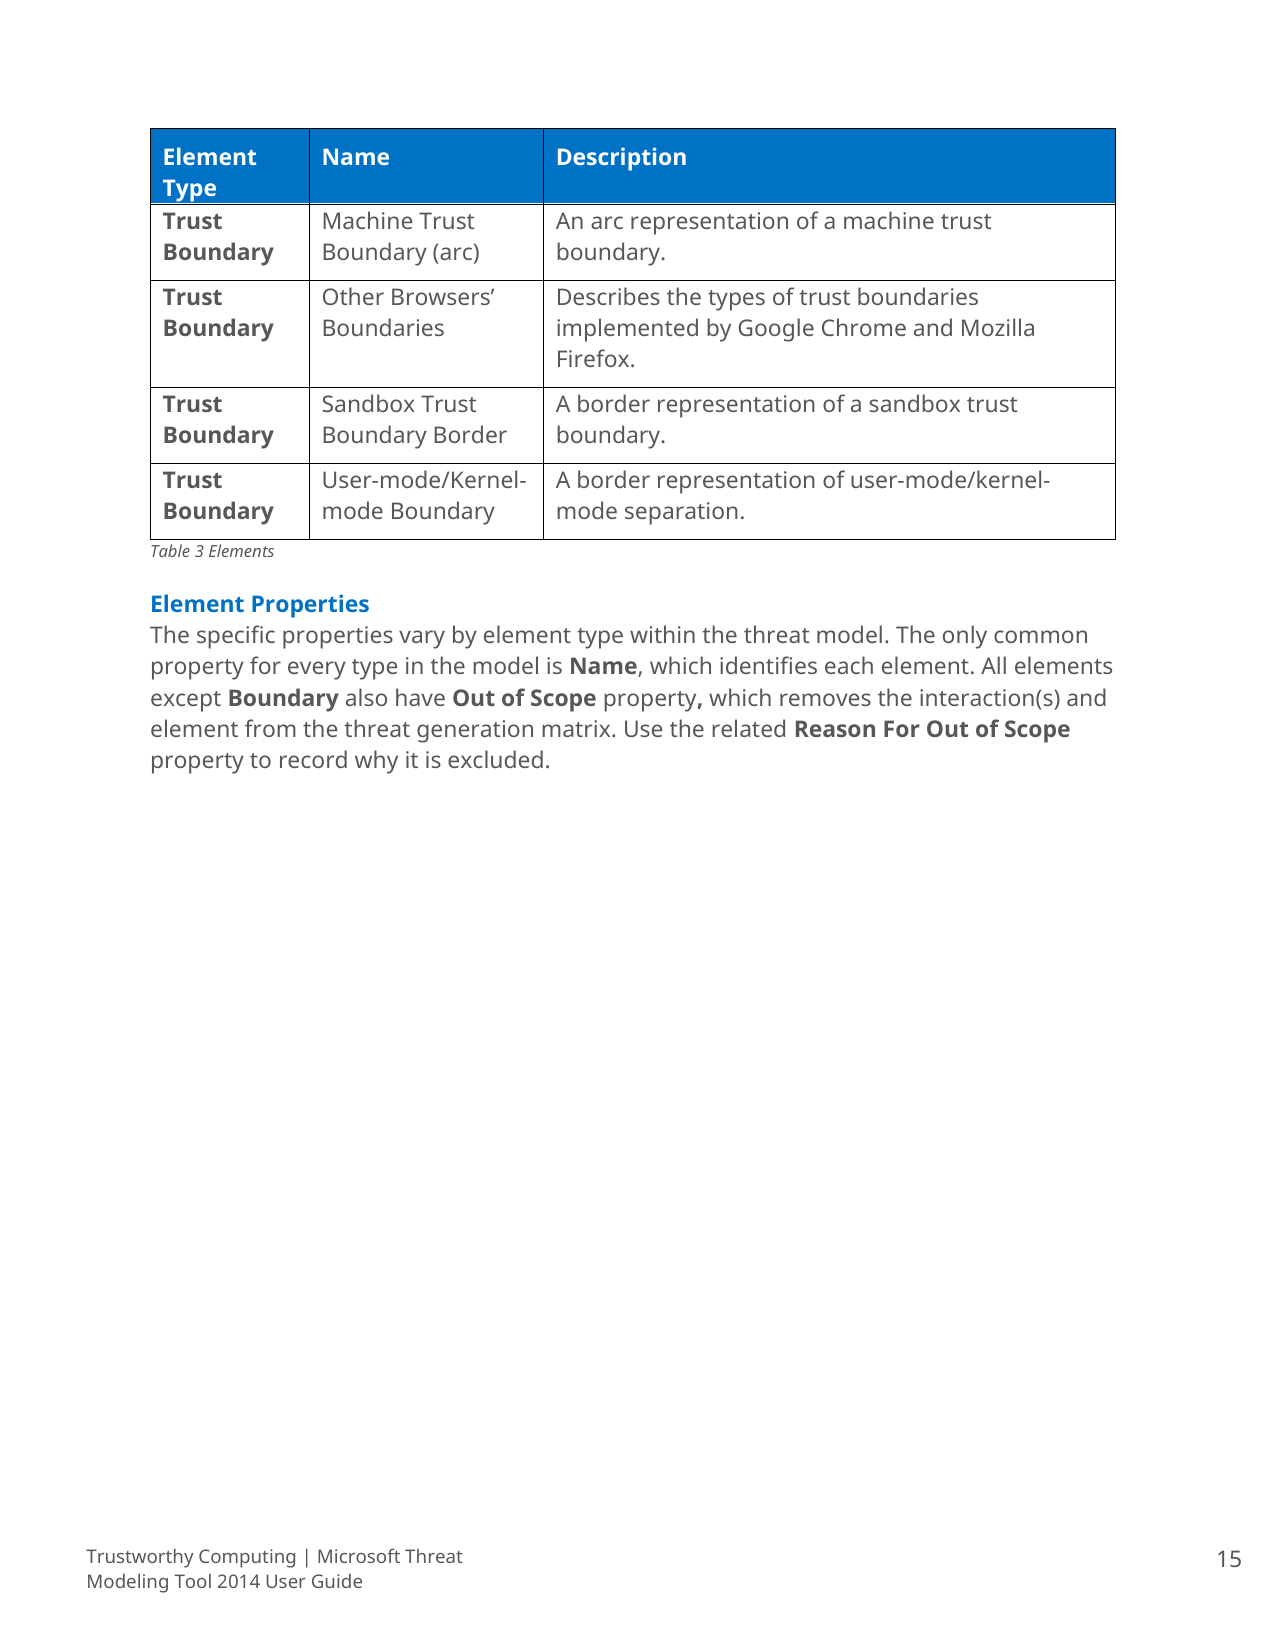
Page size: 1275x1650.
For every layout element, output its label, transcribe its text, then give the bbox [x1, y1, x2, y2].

table_cell Trust Boundary [151, 464, 309, 539]
subtitle Element Properties [150, 588, 1125, 619]
table_cell A border representation of a sandbox trust boundary. [544, 388, 1115, 463]
table_cell An arc representation of a machine trust boundary. [544, 205, 1115, 279]
table_header Element Type [151, 129, 309, 203]
table_header Description [544, 129, 1115, 203]
table_cell Sandbox Trust Boundary Border [310, 388, 543, 463]
table_cell Trust Boundary [151, 388, 309, 463]
table_cell Other Browsers’ Boundaries [310, 281, 543, 387]
table_cell A border representation of user-mode/kernel-mode separation. [544, 464, 1115, 539]
table_header Name [310, 129, 543, 203]
table_cell Trust Boundary [151, 205, 309, 279]
text The specific properties vary by element type within the threat model. The only common property for every type in the model is Name, which identifies each element. All elements except Boundary also have Out of Scope property, which removes the interaction(s) and element from the threat generation matrix. Use the related Reason For Out of Scope property to record why it is excluded. [150, 619, 1125, 775]
table_cell Describes the types of trust boundaries implemented by Google Chrome and Mozilla Firefox. [544, 281, 1115, 387]
table_cell Trust Boundary [151, 281, 309, 387]
table_cell User-mode/Kernel-mode Boundary [310, 464, 543, 539]
table_cell Machine Trust Boundary (arc) [310, 205, 543, 279]
